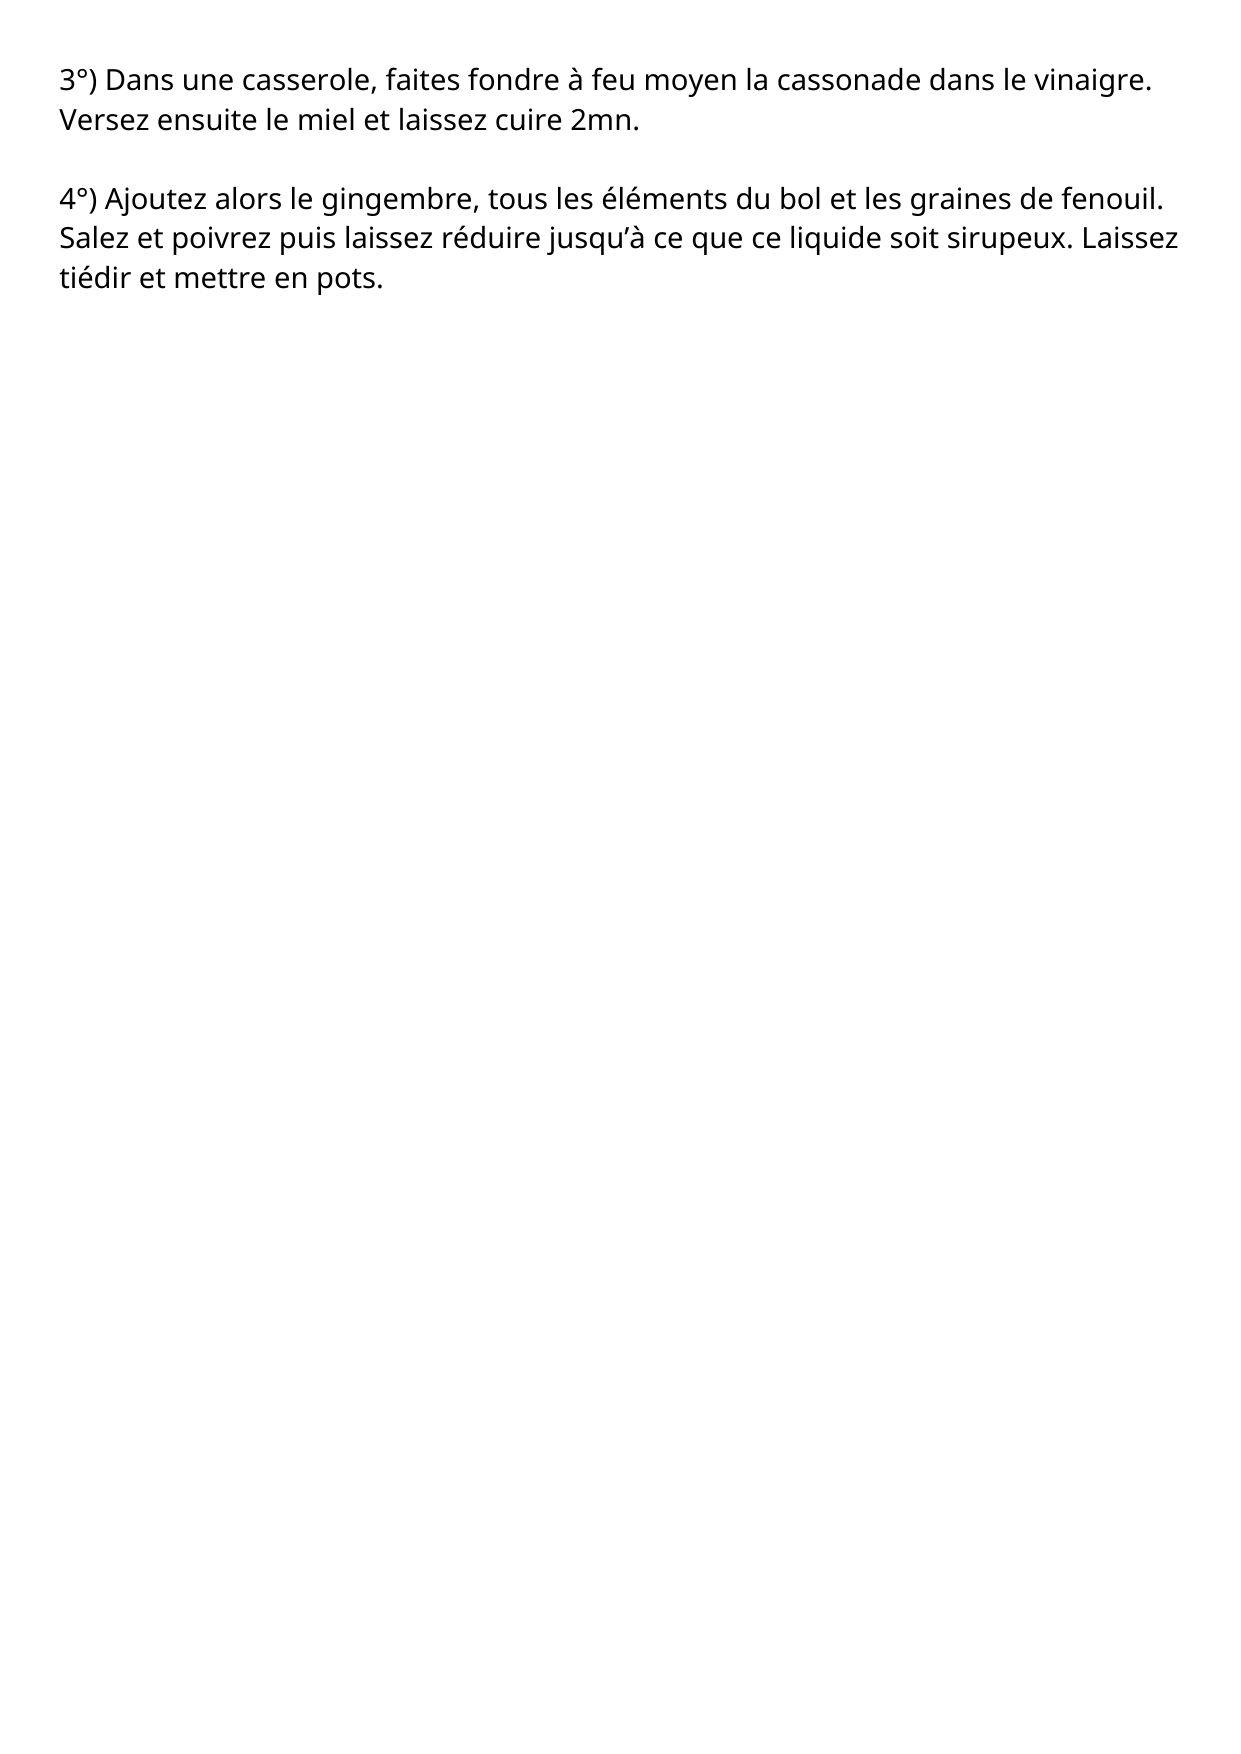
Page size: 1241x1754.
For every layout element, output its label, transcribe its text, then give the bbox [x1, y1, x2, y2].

text 3°) Dans une casserole, faites fondre à feu moyen la cassonade dans le vinaigre. Versez ensuite le miel et laissez cuire 2mn. [59, 59, 1184, 138]
text 4°) Ajoutez alors le gingembre, tous les éléments du bol et les graines de fenouil. Salez et poivrez puis laissez réduire jusqu’à ce que ce liquide soit sirupeux. Laissez tiédir et mettre en pots. [59, 178, 1181, 297]
